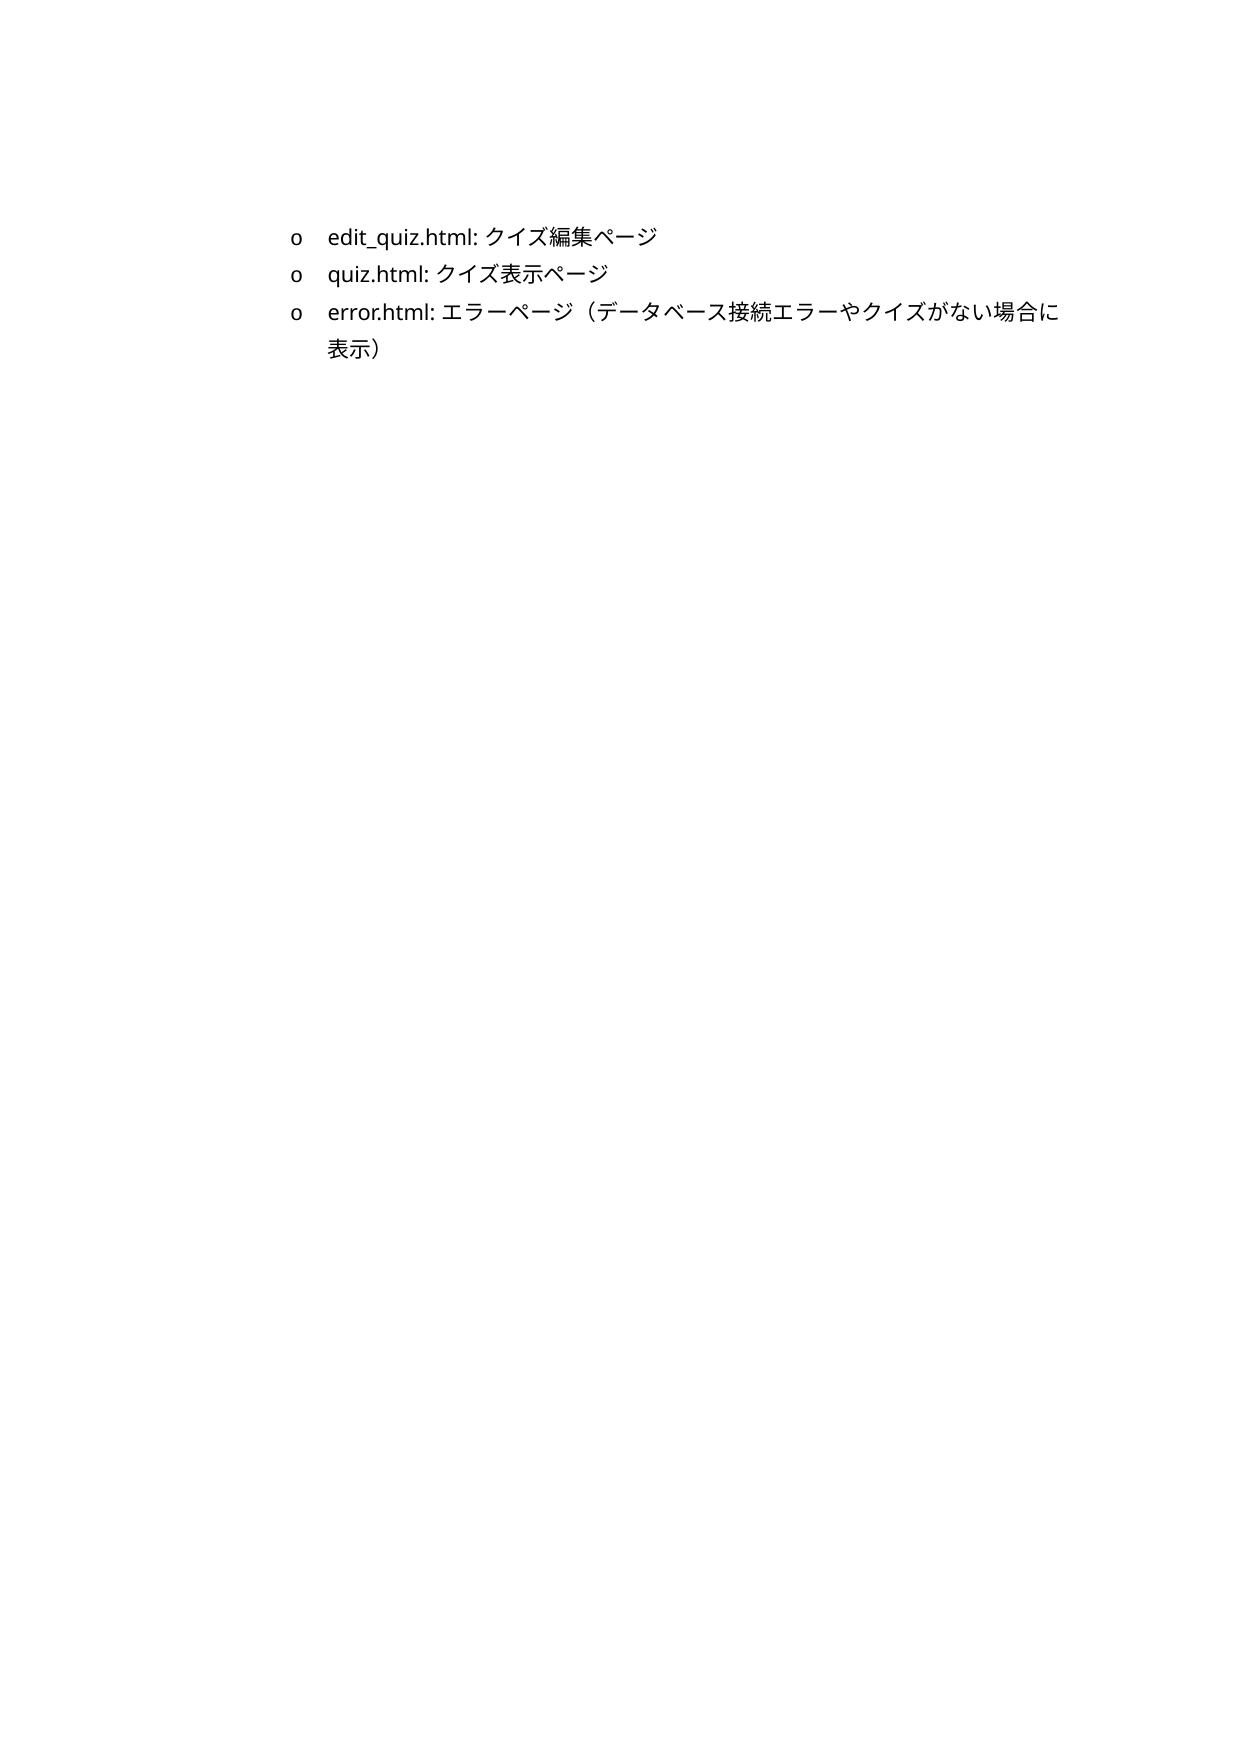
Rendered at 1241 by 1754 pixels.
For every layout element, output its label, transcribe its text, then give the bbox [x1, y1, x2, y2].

list quiz.html: クイズ表示ページ [290, 254, 1063, 292]
list edit_quiz.html: クイズ編集ページ [290, 217, 1063, 254]
list error.html: エラーページ（データベース接続エラーやクイズがない場合に表示） [290, 292, 1063, 367]
